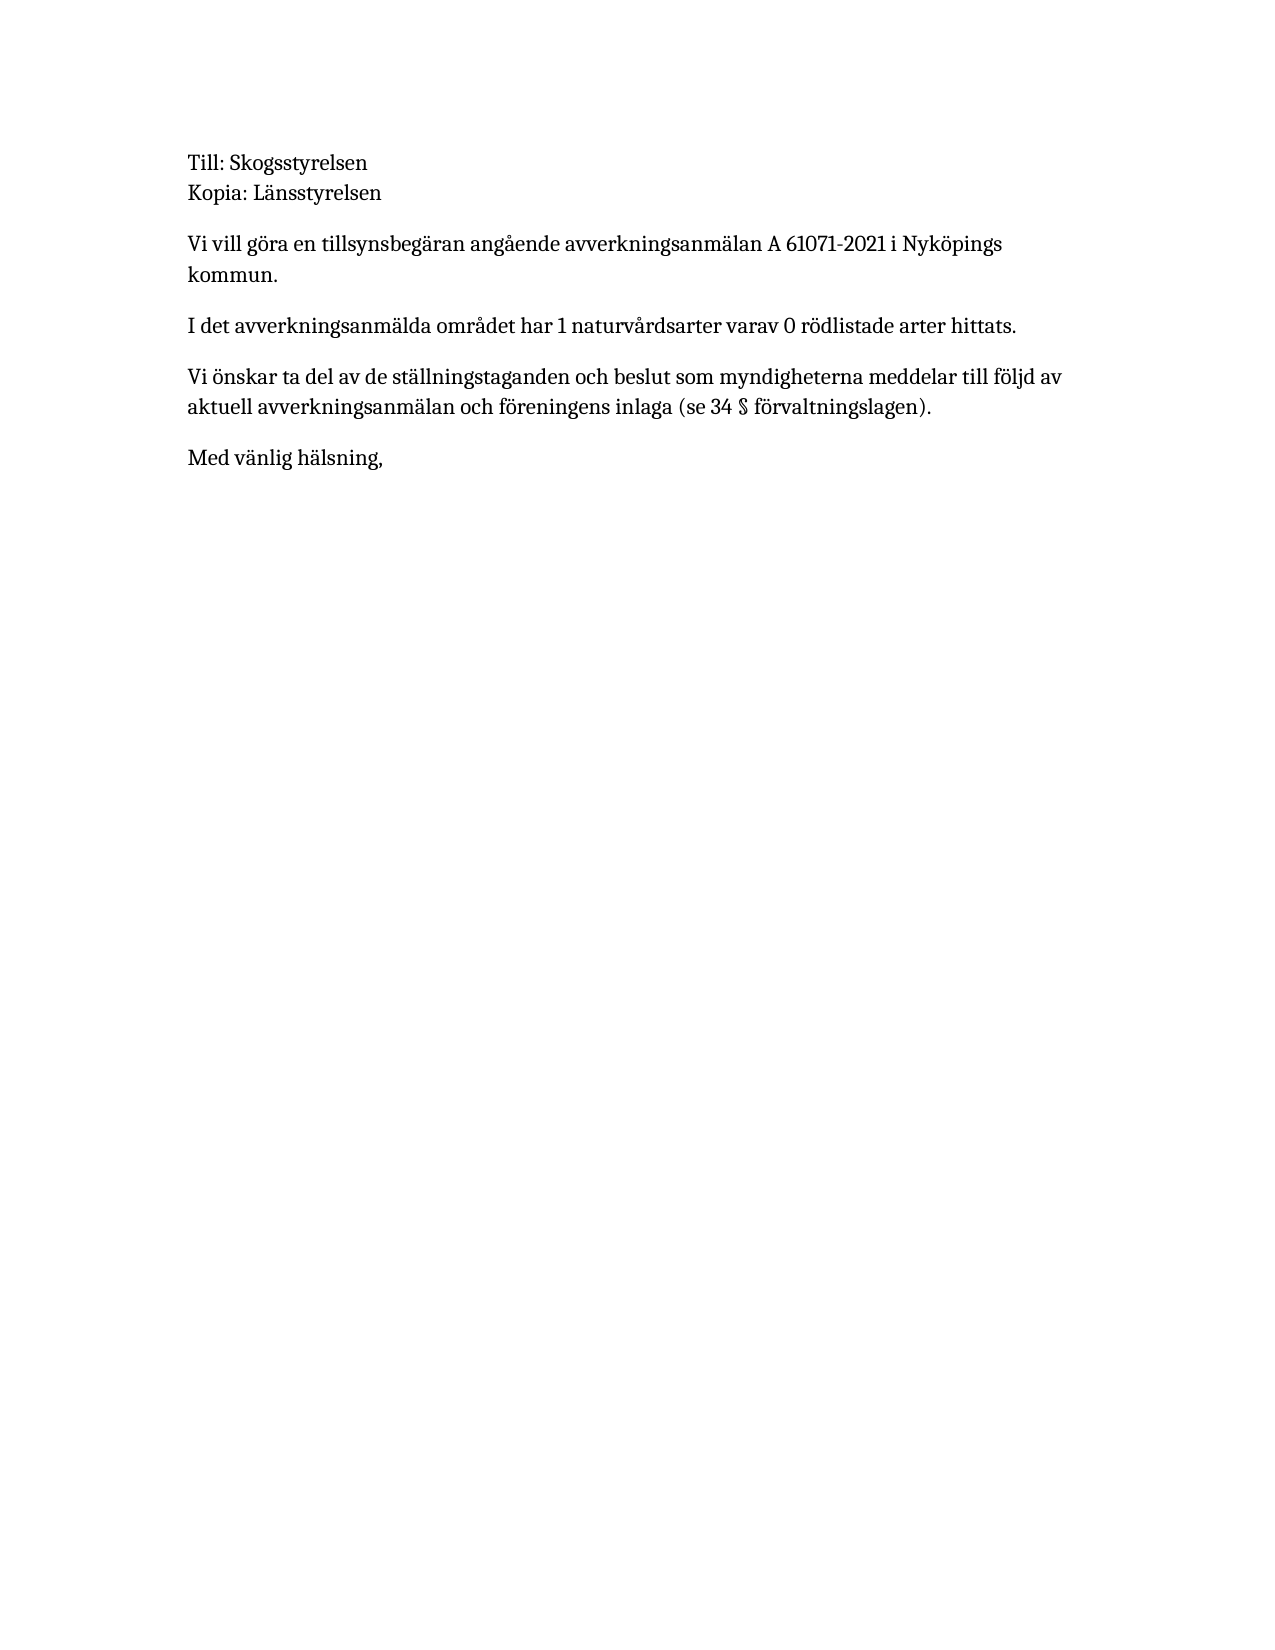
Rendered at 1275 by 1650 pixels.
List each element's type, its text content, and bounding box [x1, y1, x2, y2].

text I det avverkningsanmälda området har 1 naturvårdsarter varav 0 rödlistade arter hittats. [187, 312, 1087, 339]
text Till: Skogsstyrelsen Kopia: Länsstyrelsen [187, 150, 1087, 207]
text Vi önskar ta del av de ställningstaganden och beslut som myndigheterna meddelar till följd av aktuell avverkningsanmälan och föreningens inlaga (se 34 § förvaltningslagen). [187, 363, 1087, 420]
text Med vänlig hälsning, [187, 445, 1087, 501]
text Vi vill göra en tillsynsbegäran angående avverkningsanmälan A 61071-2021 i Nyköpings kommun. [187, 231, 1087, 288]
